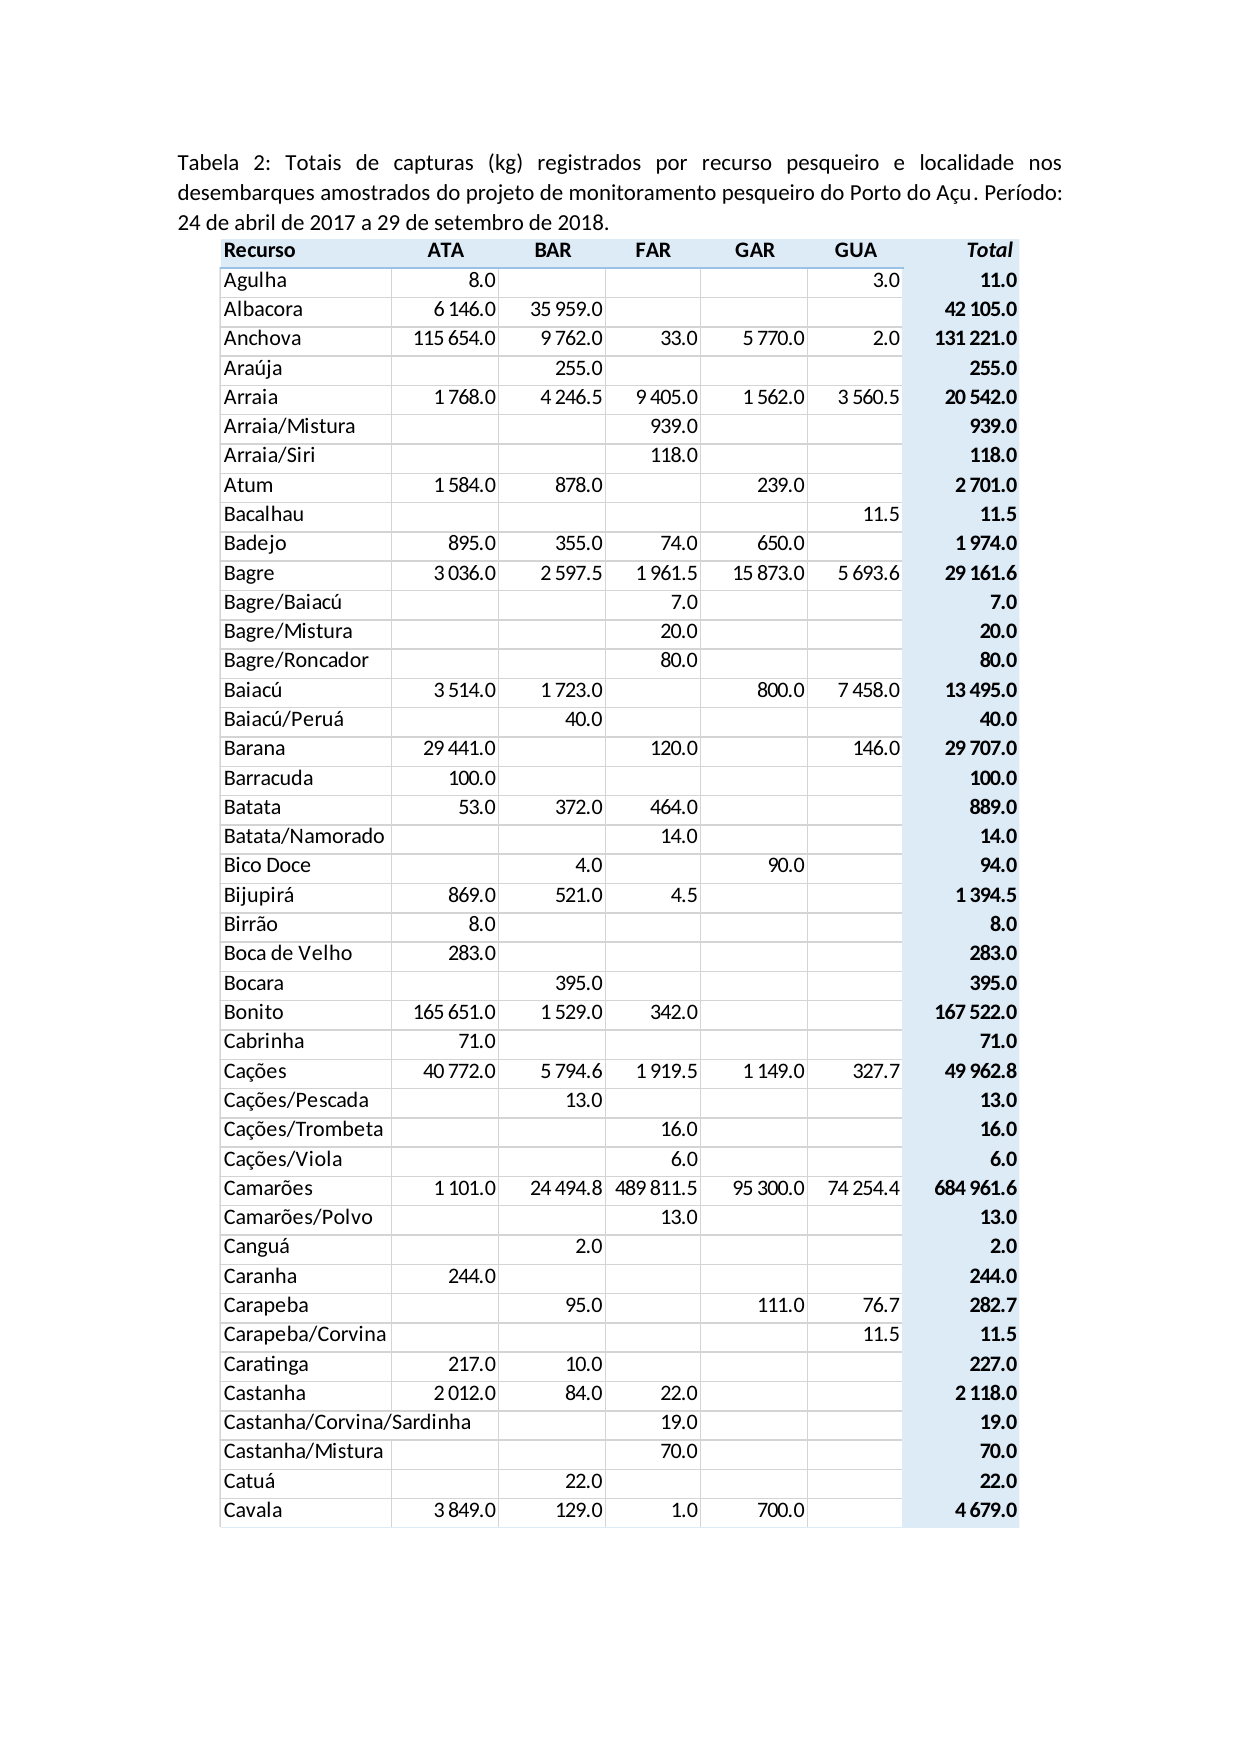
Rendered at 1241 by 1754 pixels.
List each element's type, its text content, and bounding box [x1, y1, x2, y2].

text Tabela 2: Totais de capturas (kg) registrados por recurso pesqueiro e localidade nos desembarques amostrados do projeto de monitoramento pesqueiro do Porto do Açu. Período: 24 de abril de 2017 a 29 de setembro de 2018. [177, 148, 1063, 236]
